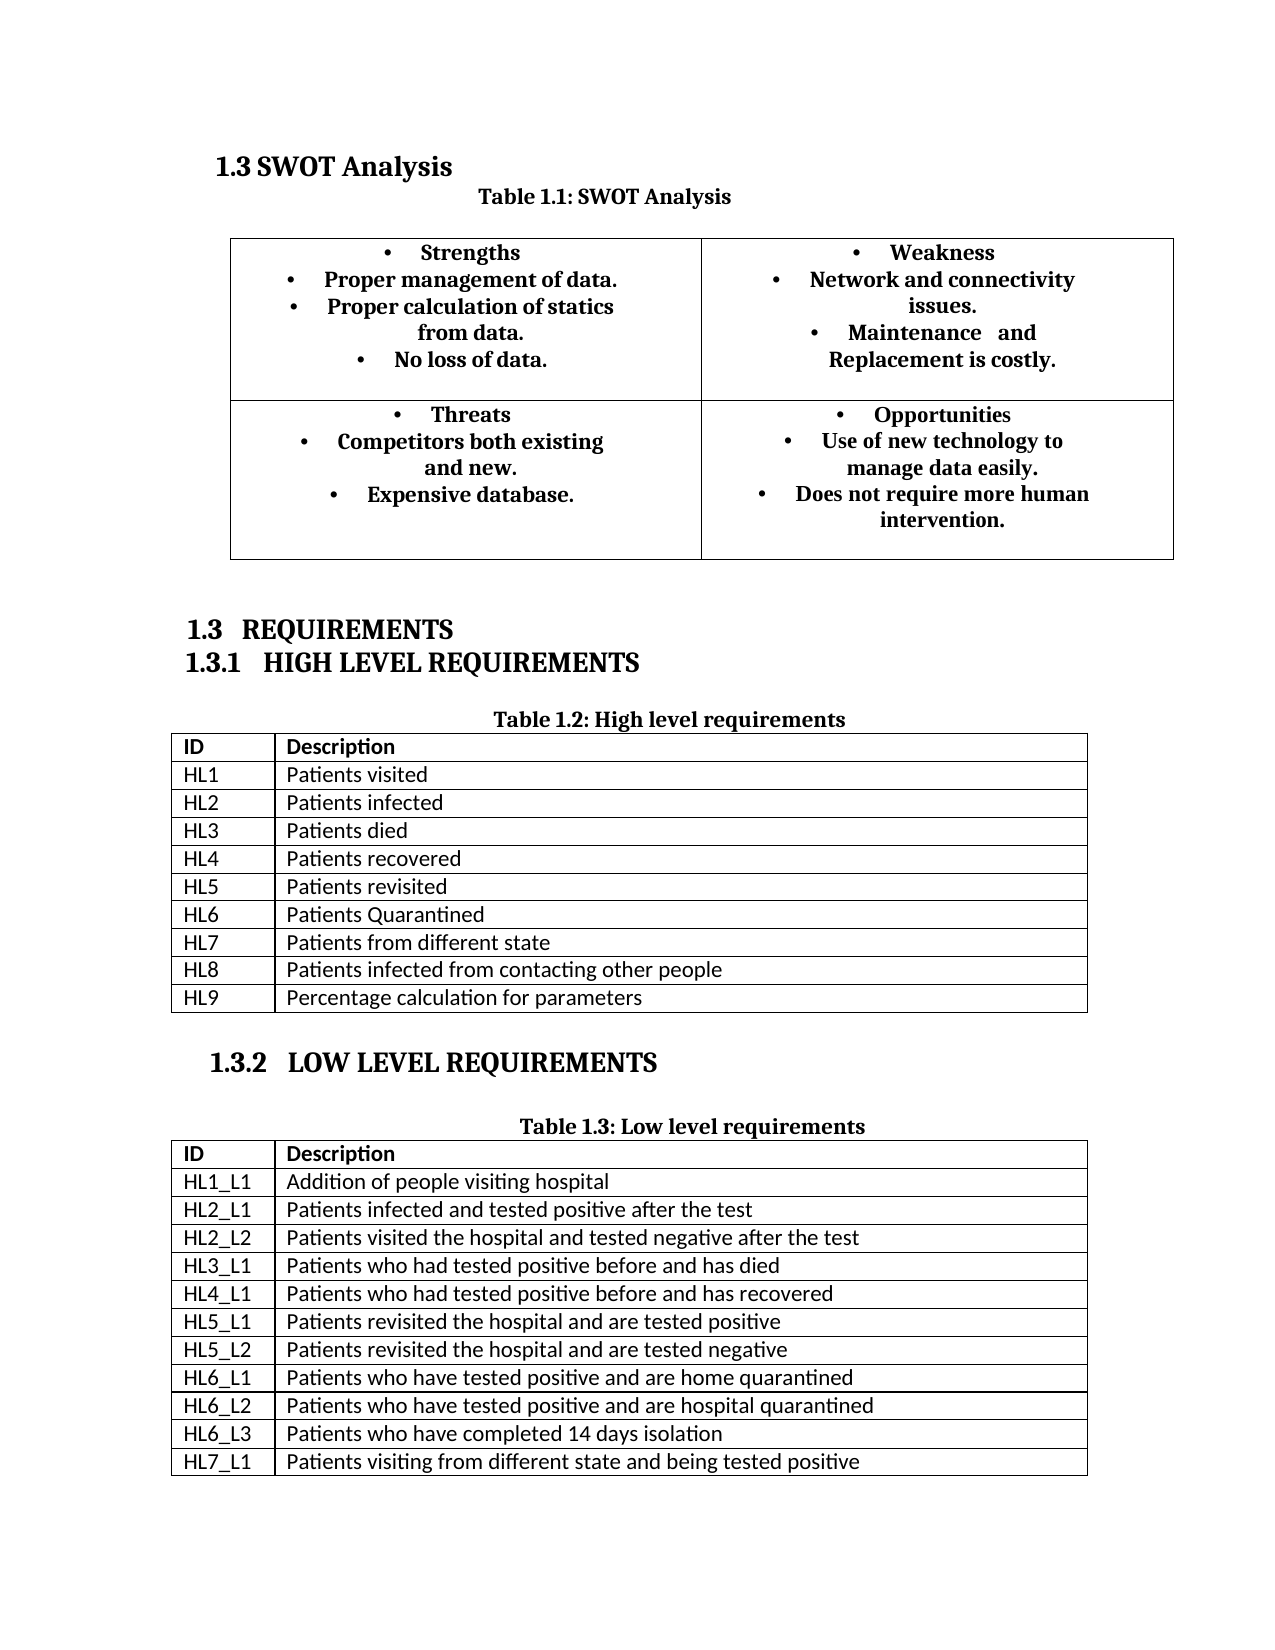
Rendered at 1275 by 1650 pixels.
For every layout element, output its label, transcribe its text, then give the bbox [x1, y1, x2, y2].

table_cell HL1 [172, 762, 274, 789]
table_header Description [276, 1141, 1087, 1168]
table_cell HL6_L1 [172, 1365, 274, 1391]
table_cell HL4_L1 [172, 1281, 274, 1308]
table_cell HL7 [172, 929, 274, 956]
table_cell HL9 [172, 985, 274, 1012]
list Table 1.3: Low level requirements [288, 1114, 1097, 1140]
table_cell Percentage calculation for parameters [276, 985, 1087, 1012]
table_cell HL2 [172, 790, 274, 817]
table_cell HL6 [172, 901, 274, 928]
table_cell Patients from different state [276, 929, 1087, 956]
table_cell HL6_L3 [172, 1420, 274, 1447]
list HIGH LEVEL REQUIREMENTS [186, 646, 1097, 680]
table_header Weakness Network and connectivity issues. Maintenance and Replacement is costly. [702, 239, 1173, 400]
table_cell Patients visiting from different state and being tested positive [276, 1449, 1087, 1475]
table_cell Patients who had tested positive before and has recovered [276, 1281, 1087, 1308]
list LOW LEVEL REQUIREMENTS [210, 1047, 1097, 1080]
table_cell Patients infected from contacting other people [276, 957, 1087, 984]
table_cell Patients died [276, 818, 1087, 844]
table_cell HL6_L2 [172, 1393, 274, 1419]
table_cell Patients who had tested positive before and has died [276, 1253, 1087, 1280]
table_cell HL5_L1 [172, 1309, 274, 1336]
table_cell HL2_L2 [172, 1225, 274, 1252]
table_cell HL5 [172, 874, 274, 900]
table_header ID [172, 1141, 274, 1168]
table_cell Patients who have tested positive and are home quarantined [276, 1365, 1087, 1391]
list 1.3 SWOT Analysis [216, 150, 1097, 183]
table_header Description [276, 734, 1087, 761]
list REQUIREMENTS [188, 613, 1097, 646]
table_header ID [172, 734, 274, 761]
list Table 1.1: SWOT Analysis [216, 183, 1097, 210]
table_cell Patients infected [276, 790, 1087, 817]
table_cell Patients visited [276, 762, 1087, 789]
table_cell Patients who have completed 14 days isolation [276, 1420, 1087, 1447]
table_cell Patients Quarantined [276, 901, 1087, 928]
table_cell Patients recovered [276, 846, 1087, 872]
table_header Strengths Proper management of data. Proper calculation of statics from data. No loss of data. [231, 239, 701, 400]
table_cell Patients revisited the hospital and are tested positive [276, 1309, 1087, 1336]
table_cell Opportunities Use of new technology to manage data easily. Does not require more human intervention. [702, 401, 1173, 559]
table_cell HL1_L1 [172, 1169, 274, 1196]
list Table 1.2: High level requirements [242, 706, 1097, 733]
table_cell Patients visited the hospital and tested negative after the test [276, 1225, 1087, 1252]
table_cell Threats Competitors both existing and new. Expensive database. [231, 401, 701, 559]
table_cell Addition of people visiting hospital [276, 1169, 1087, 1196]
table_cell HL3_L1 [172, 1253, 274, 1280]
table_cell HL2_L1 [172, 1197, 274, 1224]
table_cell Patients revisited the hospital and are tested negative [276, 1337, 1087, 1363]
table_cell HL4 [172, 846, 274, 872]
table_cell Patients infected and tested positive after the test [276, 1197, 1087, 1224]
table_cell Patients who have tested positive and are hospital quarantined [276, 1393, 1087, 1419]
table_cell Patients revisited [276, 874, 1087, 900]
table_cell HL7_L1 [172, 1449, 274, 1475]
table_cell HL5_L2 [172, 1337, 274, 1363]
table_cell HL8 [172, 957, 274, 984]
table_cell HL3 [172, 818, 274, 844]
